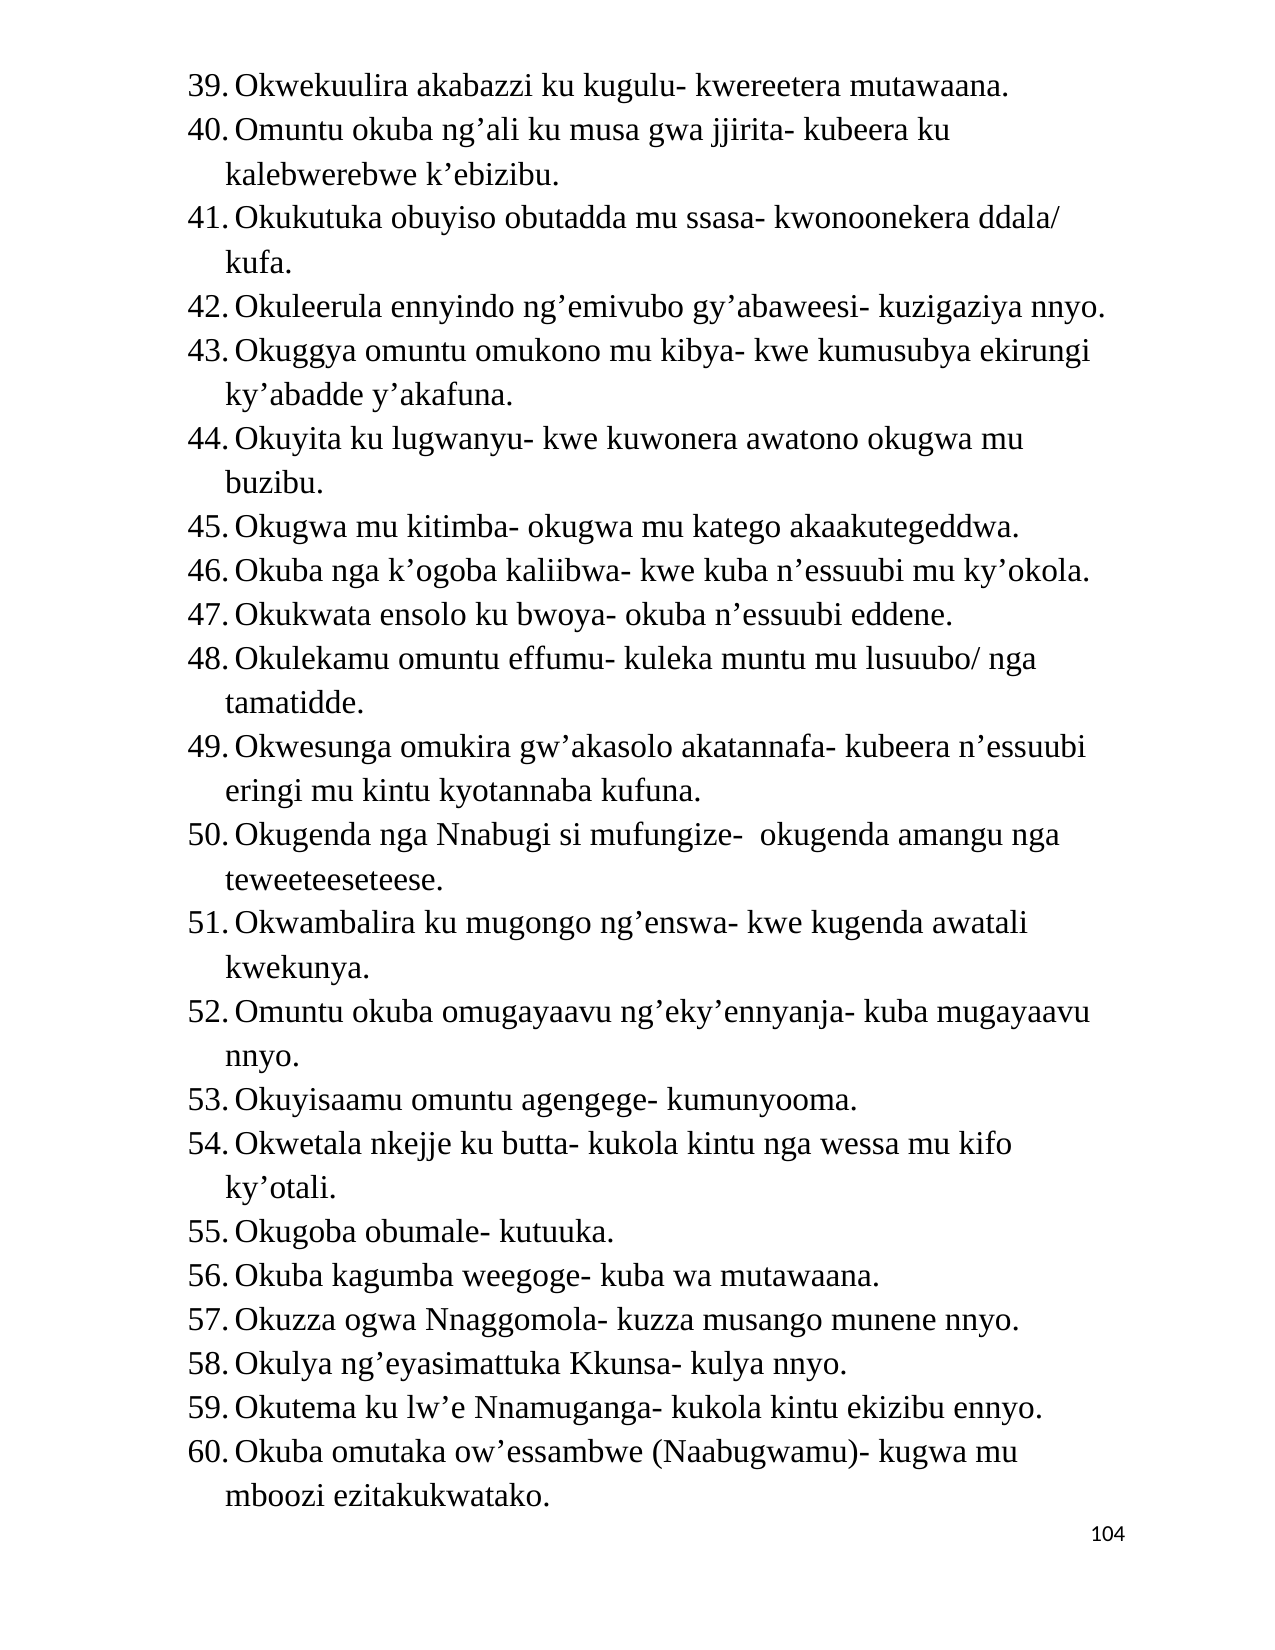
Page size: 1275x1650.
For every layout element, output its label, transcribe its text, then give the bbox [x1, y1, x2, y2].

list Okugoba obumale- kutuuka. [187, 1211, 1125, 1249]
list Okuleerula ennyindo ng’emivubo gy’abaweesi- kuzigaziya nnyo. [187, 286, 1125, 324]
list Okugwa mu kitimba- okugwa mu katego akaakutegeddwa. [187, 506, 1125, 544]
list Okuzza ogwa Nnaggomola- kuzza musango munene nnyo. [187, 1299, 1125, 1338]
list Okwetala nkejje ku butta- kukola kintu nga wessa mu kifo ky’otali. [187, 1123, 1125, 1206]
list Okuyisaamu omuntu agengege- kumunyooma. [187, 1079, 1125, 1117]
list Okwambalira ku mugongo ng’enswa- kwe kugenda awatali kwekunya. [187, 903, 1125, 985]
list Okutema ku lw’e Nnamuganga- kukola kintu ekizibu ennyo. [187, 1387, 1125, 1426]
list Okwekuulira akabazzi ku kugulu- kwereetera mutawaana. [187, 66, 1125, 104]
list Okuba omutaka ow’essambwe (Naabugwamu)- kugwa mu mboozi ezitakukwatako. [187, 1432, 1125, 1514]
list Okukwata ensolo ku bwoya- okuba n’essuubi eddene. [187, 594, 1125, 633]
list Okuggya omuntu omukono mu kibya- kwe kumusubya ekirungi ky’abadde y’akafuna. [187, 330, 1125, 412]
list Okuba nga k’ogoba kaliibwa- kwe kuba n’essuubi mu ky’okola. [187, 550, 1125, 589]
list Okulya ng’eyasimattuka Kkunsa- kulya nnyo. [187, 1343, 1125, 1382]
list Okuyita ku lugwanyu- kwe kuwonera awatono okugwa mu buzibu. [187, 418, 1125, 501]
list Okuba kagumba weegoge- kuba wa mutawaana. [187, 1255, 1125, 1294]
list Okugenda nga Nnabugi si mufungize- okugenda amangu nga teweeteeseteese. [187, 815, 1125, 897]
list Okulekamu omuntu effumu- kuleka muntu mu lusuubo/ nga tamatidde. [187, 638, 1125, 721]
list Omuntu okuba ng’ali ku musa gwa jjirita- kubeera ku kalebwerebwe k’ebizibu. [187, 110, 1125, 192]
list Okwesunga omukira gw’akasolo akatannafa- kubeera n’essuubi eringi mu kintu kyotannaba kufuna. [187, 727, 1125, 809]
list Okukutuka obuyiso obutadda mu ssasa- kwonoonekera ddala/ kufa. [187, 198, 1125, 280]
list Omuntu okuba omugayaavu ng’eky’ennyanja- kuba mugayaavu nnyo. [187, 991, 1125, 1073]
